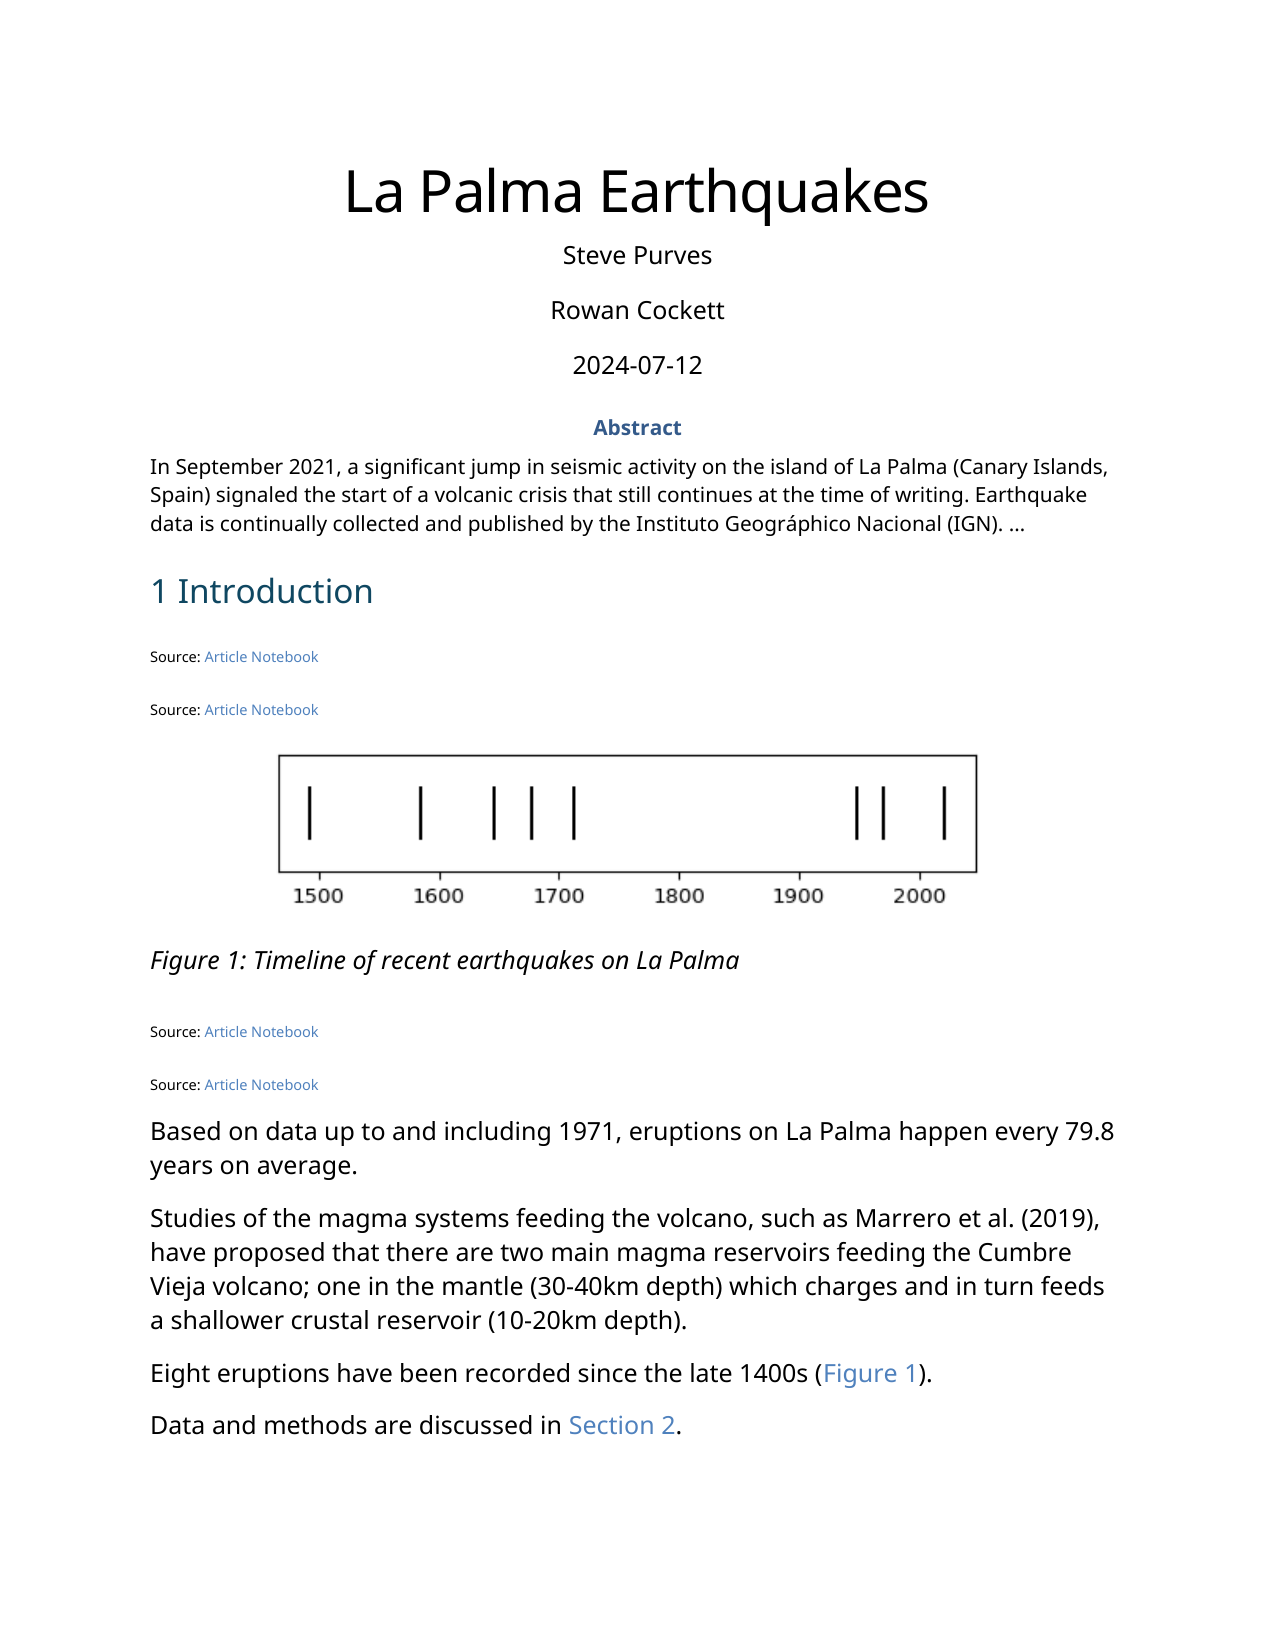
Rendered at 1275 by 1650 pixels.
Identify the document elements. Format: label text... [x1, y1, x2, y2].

text Source: Article Notebook [150, 632, 1125, 667]
text Studies of the magma systems feeding the volcano, such as Marrero et al. (2019), have proposed that there are two main magma reservoirs feeding the Cumbre Vieja volcano; one in the mantle (30-40km depth) which charges and in turn feeds a shallower crustal reservoir (10-20km depth). [150, 1200, 1125, 1336]
title Abstract [150, 413, 1125, 441]
text Data and methods are discussed in Section 2. [150, 1408, 1125, 1442]
text Source: Article Notebook [150, 685, 1125, 719]
table_header Figure 1: Timeline of recent earthquakes on La Palma [139, 738, 1114, 989]
text Source: Article Notebook [150, 1061, 1125, 1094]
text Steve Purves [150, 238, 1125, 272]
title La Palma Earthquakes [150, 150, 1125, 229]
text Based on data up to and including 1971, eruptions on La Palma happen every 79.8 years on average. [150, 1113, 1125, 1181]
text In September 2021, a significant jump in seismic activity on the island of La Palma (Canary Islands, Spain) signaled the start of a volcanic crisis that still continues at the time of writing. Earthquake data is continually collected and published by the Instituto Geográphico Nacional (IGN). … [150, 452, 1125, 537]
subtitle 1 Introduction [150, 568, 1125, 614]
text Source: Article Notebook [150, 1008, 1125, 1042]
text Rowan Cockett [150, 293, 1125, 327]
picture [263, 741, 990, 922]
text 2024-07-12 [150, 348, 1125, 382]
text Eight eruptions have been recorded since the late 1400s (Figure 1). [150, 1355, 1125, 1389]
